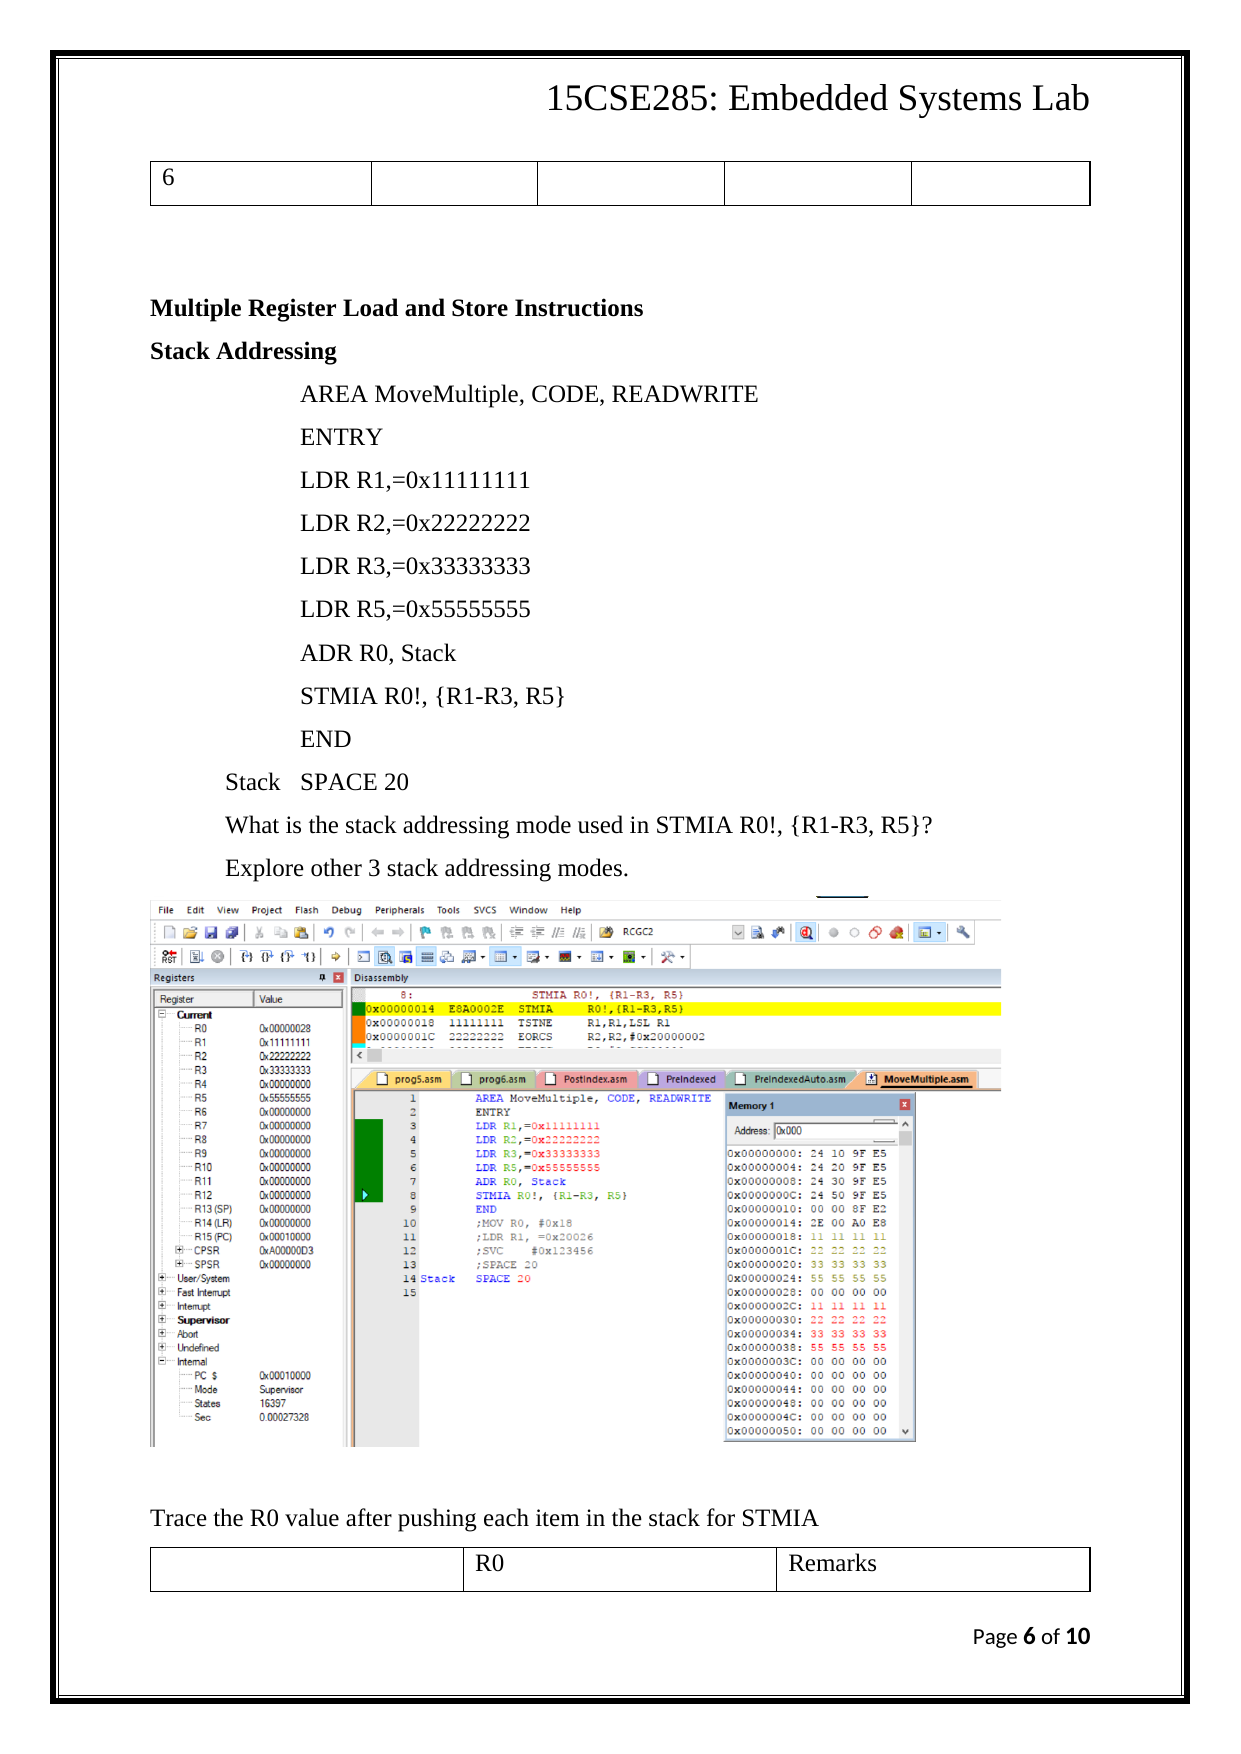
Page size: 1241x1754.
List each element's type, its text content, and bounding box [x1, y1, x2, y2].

table_cell [372, 162, 537, 205]
table_cell [912, 162, 1089, 205]
text Stack SPACE 20 [150, 767, 1153, 796]
table_cell [538, 162, 724, 205]
table_header R0 [464, 1548, 776, 1591]
text What is the stack addressing mode used in STMIA R0!, {R1-R3, R5}? [150, 810, 1153, 839]
table_header [151, 1548, 463, 1591]
picture [150, 896, 1002, 1447]
table_cell [725, 162, 911, 205]
text LDR R2,=0x22222222 [150, 508, 1153, 537]
table_header Remarks [777, 1548, 1089, 1591]
text AREA MoveMultiple, CODE, READWRITE [150, 379, 1153, 408]
text LDR R1,=0x11111111 [150, 465, 1153, 494]
text Multiple Register Load and Store Instructions [150, 293, 1153, 321]
text LDR R3,=0x33333333 [150, 551, 1153, 580]
text END [150, 724, 1153, 753]
text Trace the R0 value after pushing each item in the stack for STMIA [150, 1503, 1153, 1532]
text ENTRY [150, 422, 1153, 451]
text LDR R5,=0x55555555 [150, 594, 1153, 623]
text Stack Addressing [150, 336, 1153, 364]
table_cell 6 [151, 162, 371, 205]
text STMIA R0!, {R1-R3, R5} [150, 681, 1153, 709]
text ADR R0, Stack [150, 638, 1153, 666]
text Explore other 3 stack addressing modes. [150, 853, 1153, 882]
